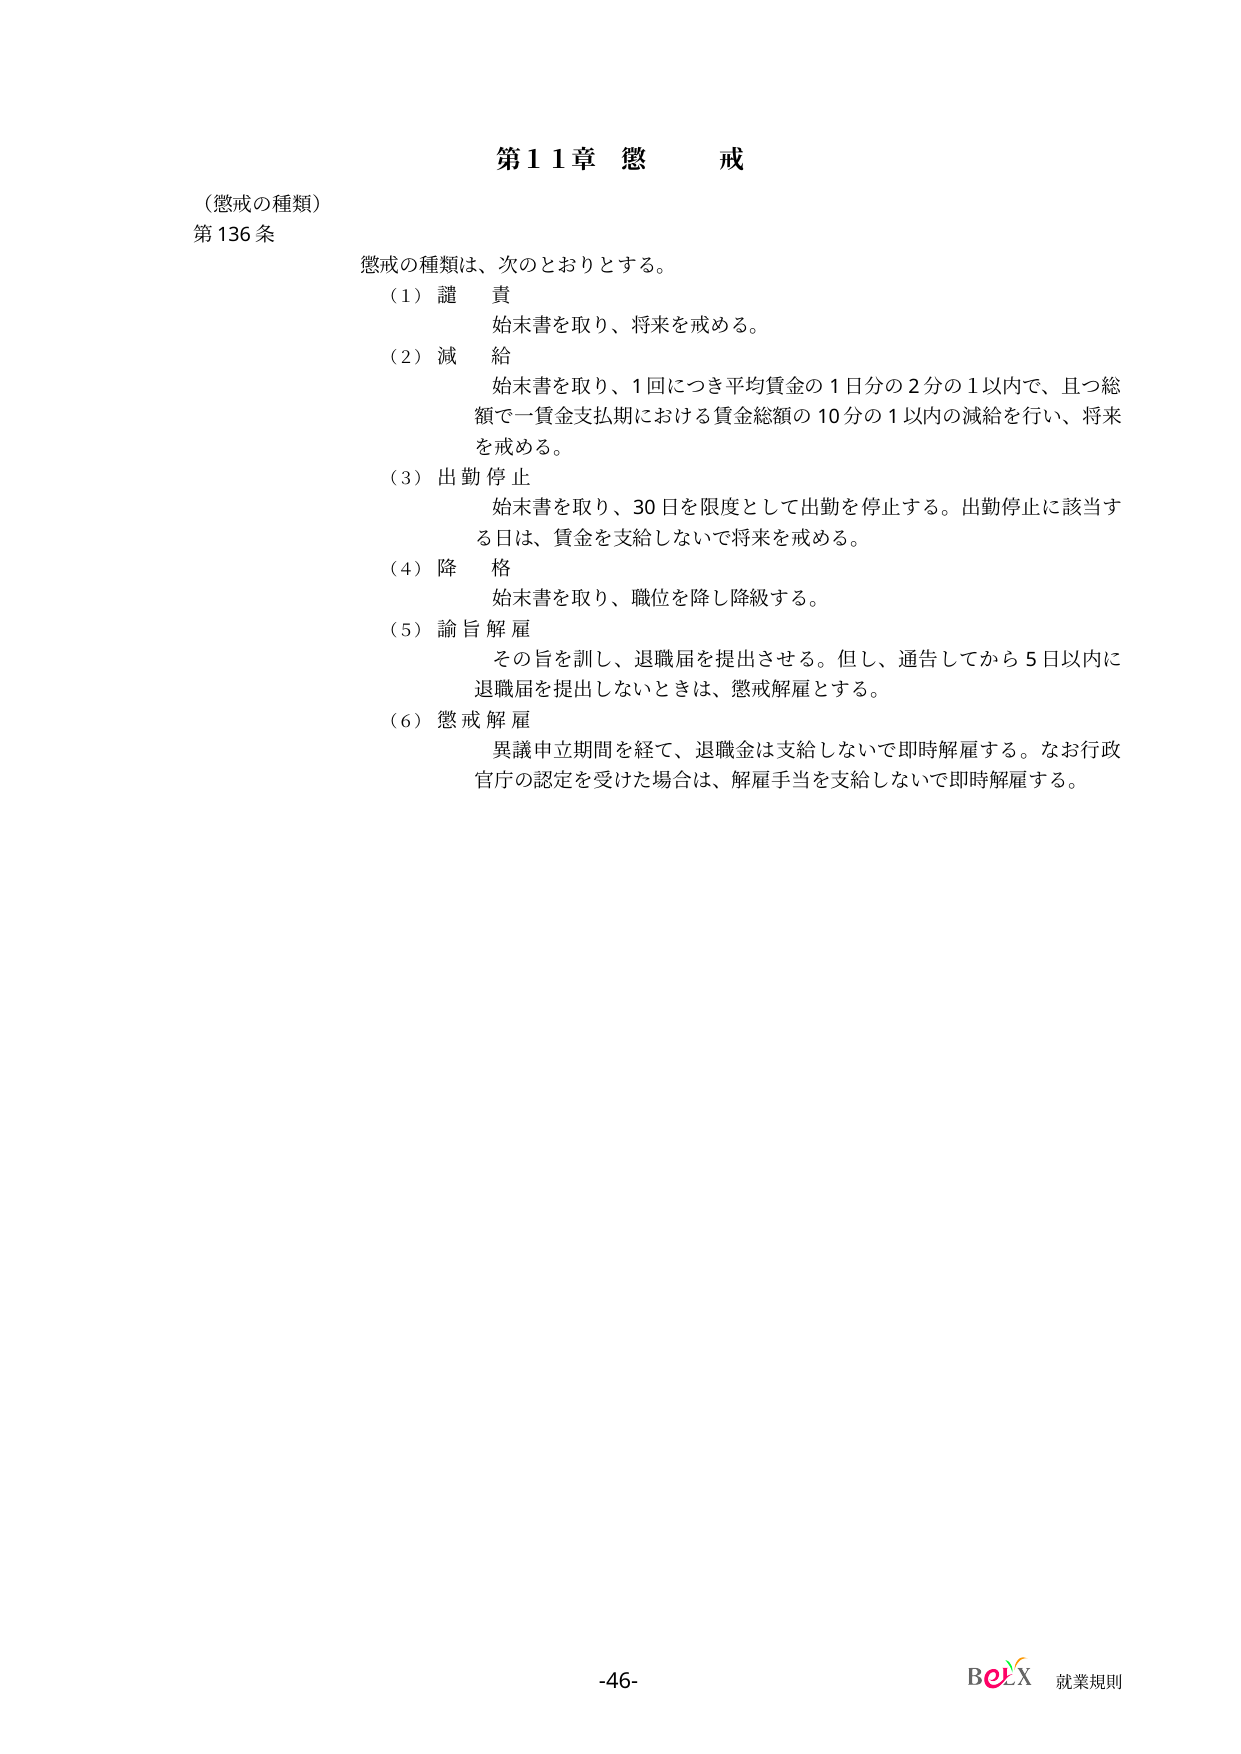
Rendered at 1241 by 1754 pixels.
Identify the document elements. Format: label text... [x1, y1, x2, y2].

text 懲戒の種類は、次のとおりとする。 [343, 248, 1122, 279]
text 始末書を取り、職位を降し降級する。 [474, 582, 1122, 612]
text （懲戒の種類） [193, 188, 1122, 218]
text 第１１章 懲戒 [118, 127, 1122, 188]
text 異議申立期間を経て、退職金は支給しないで即時解雇する。なお行政官庁の認定を受けた場合は、解雇手当を支給しないで即時解雇する。 [474, 733, 1122, 794]
text 第136条 [193, 218, 1122, 248]
text 始末書を取り、1回につき平均賃金の1日分の2分の１以内で、且つ総額で一賃金支払期における賃金総額の10分の1以内の減給を行い、将来を戒める。 [474, 370, 1122, 461]
list 諭旨解雇 [381, 612, 1122, 643]
text 始末書を取り、将来を戒める。 [474, 309, 1122, 339]
list 減給 [381, 339, 1122, 370]
text 始末書を取り、30日を限度として出勤を停止する。出勤停止に該当する日は、賃金を支給しないで将来を戒める。 [474, 491, 1122, 552]
picture [966, 1656, 1034, 1689]
text その旨を訓し、退職届を提出させる。但し、通告してから5日以内に退職届を提出しないときは、懲戒解雇とする。 [474, 643, 1122, 703]
list 降格 [381, 552, 1122, 582]
list 出勤停止 [381, 461, 1122, 491]
list 懲戒解雇 [381, 703, 1122, 733]
list 譴責 [381, 279, 1122, 309]
